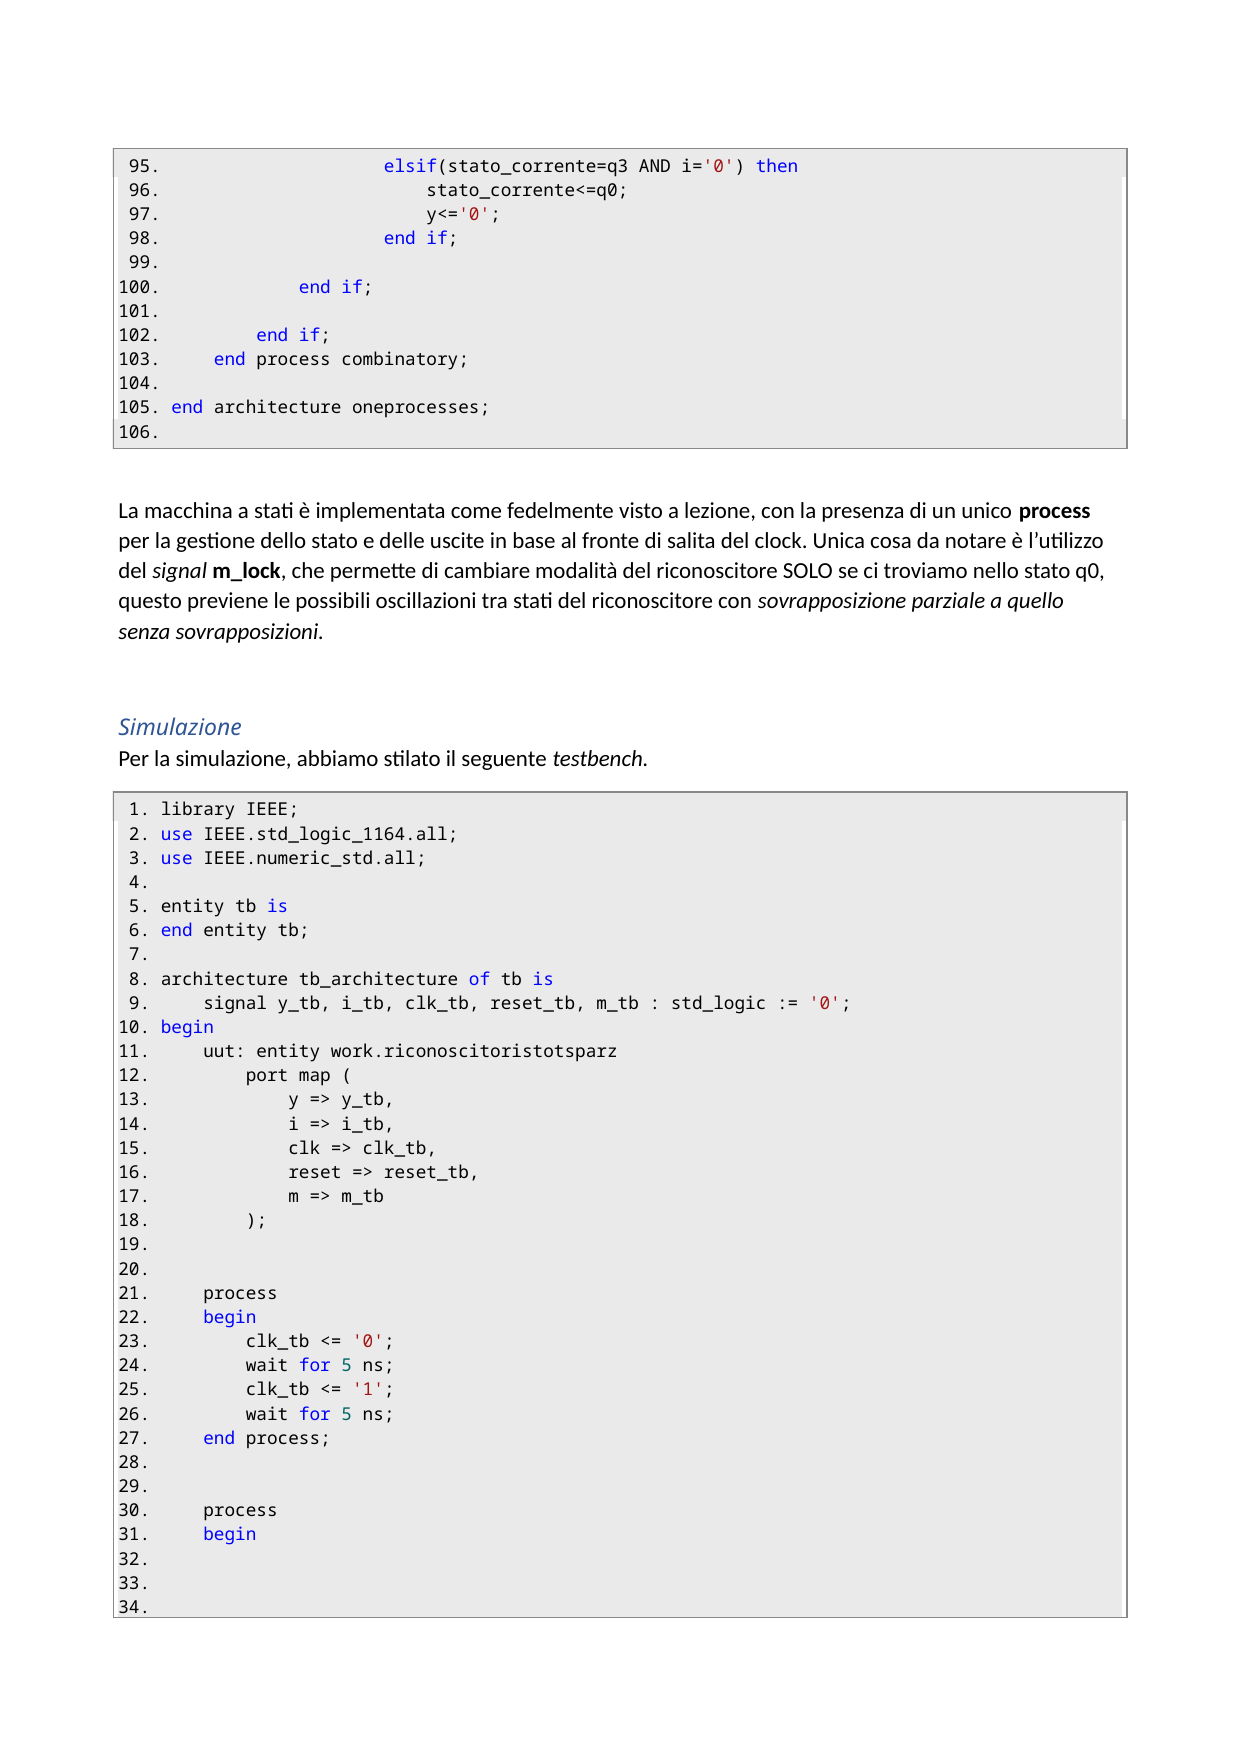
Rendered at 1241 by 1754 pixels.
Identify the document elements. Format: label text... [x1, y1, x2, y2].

text 8. architecture tb_architecture of tb is [118, 966, 1122, 990]
text 10. begin [118, 1014, 1122, 1038]
text 34. [118, 1594, 1122, 1617]
text 1. library IEEE; [114, 793, 1126, 821]
text 102. end if; [118, 322, 1122, 347]
text 32. [118, 1546, 1122, 1570]
text 11. uut: entity work.riconoscitoristotsparz [118, 1038, 1122, 1063]
subtitle Simulazione [118, 711, 1122, 742]
text 20. [118, 1256, 1122, 1280]
text 9. signal y_tb, i_tb, clk_tb, reset_tb, m_tb : std_logic := '0'; [118, 990, 1122, 1014]
text 2. use IEEE.std_logic_1164.all; [118, 821, 1122, 845]
text 30. process [118, 1498, 1122, 1522]
text 96. stato_corrente<=q0; [118, 177, 1122, 202]
text 105. end architecture oneprocesses; [118, 395, 1122, 413]
text 22. begin [118, 1304, 1122, 1328]
text 5. entity tb is [118, 893, 1122, 918]
text Per la simulazione, abbiamo stilato il seguente testbench. [118, 744, 1122, 772]
text 33. [118, 1570, 1122, 1594]
text 103. end process combinatory; [118, 347, 1122, 371]
text La macchina a stati è implementata come fedelmente visto a lezione, con la presenza di un unico process per la gestione dello stato e delle uscite in base al fronte di salita del clock. Unica cosa da notare è l’utilizzo del signal m_lock, che permette di cambiare modalità del riconoscitore SOLO se ci troviamo nello stato q0, questo previene le possibili oscillazioni tra stati del riconoscitore con sovrapposizione parziale a quello senza sovrapposizioni. [118, 496, 1122, 645]
text 27. end process; [118, 1425, 1122, 1449]
text 106. [114, 413, 1126, 448]
text 21. process [118, 1280, 1122, 1304]
text 7. [118, 942, 1122, 966]
text 101. [118, 298, 1122, 322]
text 25. clk_tb <= '1'; [118, 1377, 1122, 1401]
text 15. clk => clk_tb, [118, 1135, 1122, 1159]
text 14. i => i_tb, [118, 1111, 1122, 1135]
text 31. begin [118, 1522, 1122, 1546]
text 97. y<='0'; [118, 202, 1122, 226]
text 100. end if; [118, 274, 1122, 298]
text 17. m => m_tb [118, 1183, 1122, 1208]
text 24. wait for 5 ns; [118, 1353, 1122, 1377]
text 104. [118, 371, 1122, 395]
text 28. [118, 1449, 1122, 1473]
text 98. end if; [118, 226, 1122, 250]
text 4. [118, 869, 1122, 893]
text 19. [118, 1232, 1122, 1256]
text 99. [118, 250, 1122, 274]
text 16. reset => reset_tb, [118, 1159, 1122, 1183]
text 12. port map ( [118, 1063, 1122, 1087]
text 26. wait for 5 ns; [118, 1401, 1122, 1425]
text 95. elsif(stato_corrente=q3 AND i='0') then [114, 149, 1126, 177]
text 29. [118, 1473, 1122, 1498]
text 6. end entity tb; [118, 918, 1122, 942]
text 3. use IEEE.numeric_std.all; [118, 845, 1122, 869]
text 18. ); [118, 1208, 1122, 1232]
text 23. clk_tb <= '0'; [118, 1328, 1122, 1353]
text 13. y => y_tb, [118, 1087, 1122, 1111]
